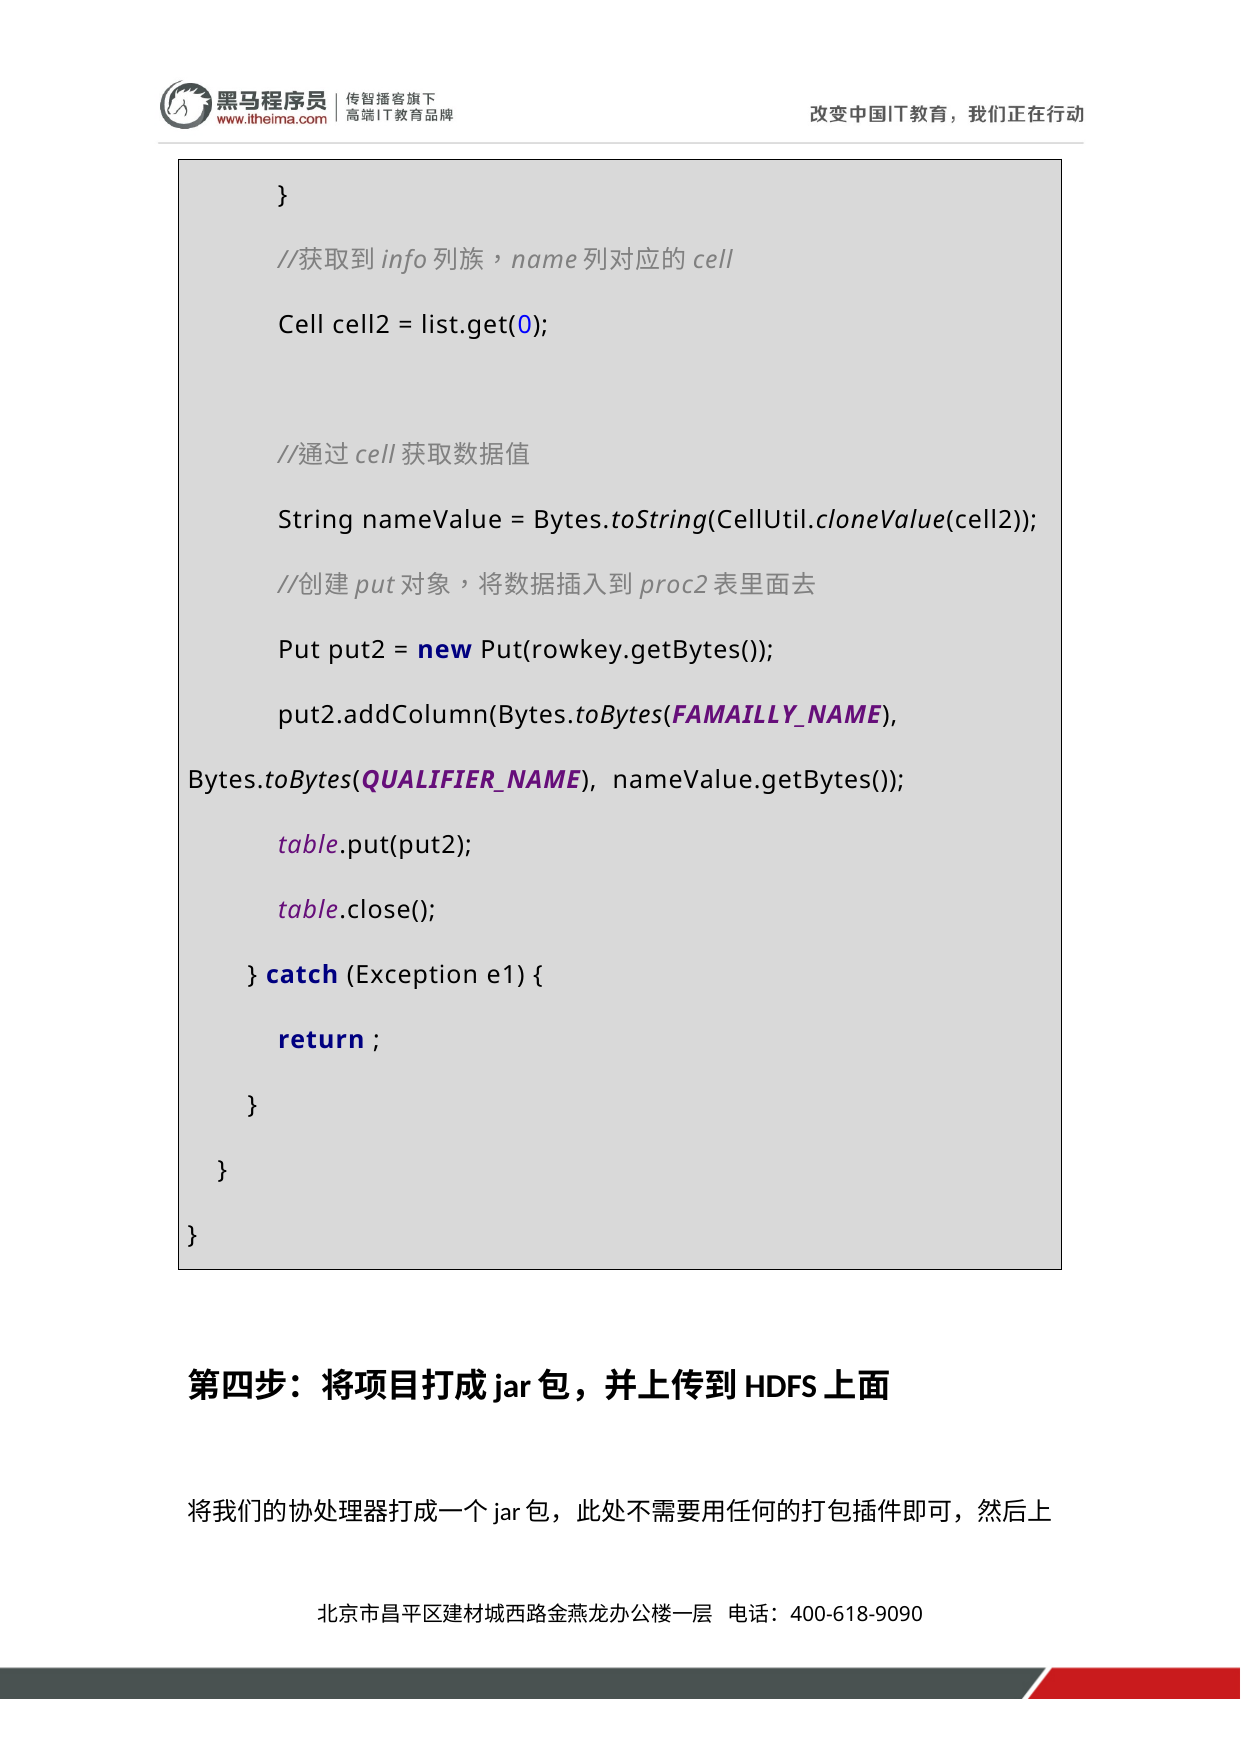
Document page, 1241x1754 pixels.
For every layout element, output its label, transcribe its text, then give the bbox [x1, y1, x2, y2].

picture [890, 1608, 896, 1620]
picture [817, 1608, 823, 1620]
picture [509, 1611, 522, 1620]
picture [532, 1609, 540, 1614]
picture [835, 1613, 841, 1620]
picture [66, 18, 1175, 150]
picture [805, 1608, 811, 1620]
picture [914, 1608, 920, 1620]
text 将我们的协处理器打成一个jar包，此处不需要用任何的打包插件即可，然后上传到hdfs [187, 1477, 1053, 1542]
subtitle 第四步：将项目打成jar包，并上传到HDFS上面 [187, 1350, 1053, 1415]
picture [793, 1608, 798, 1616]
picture [0, 1608, 1241, 1699]
